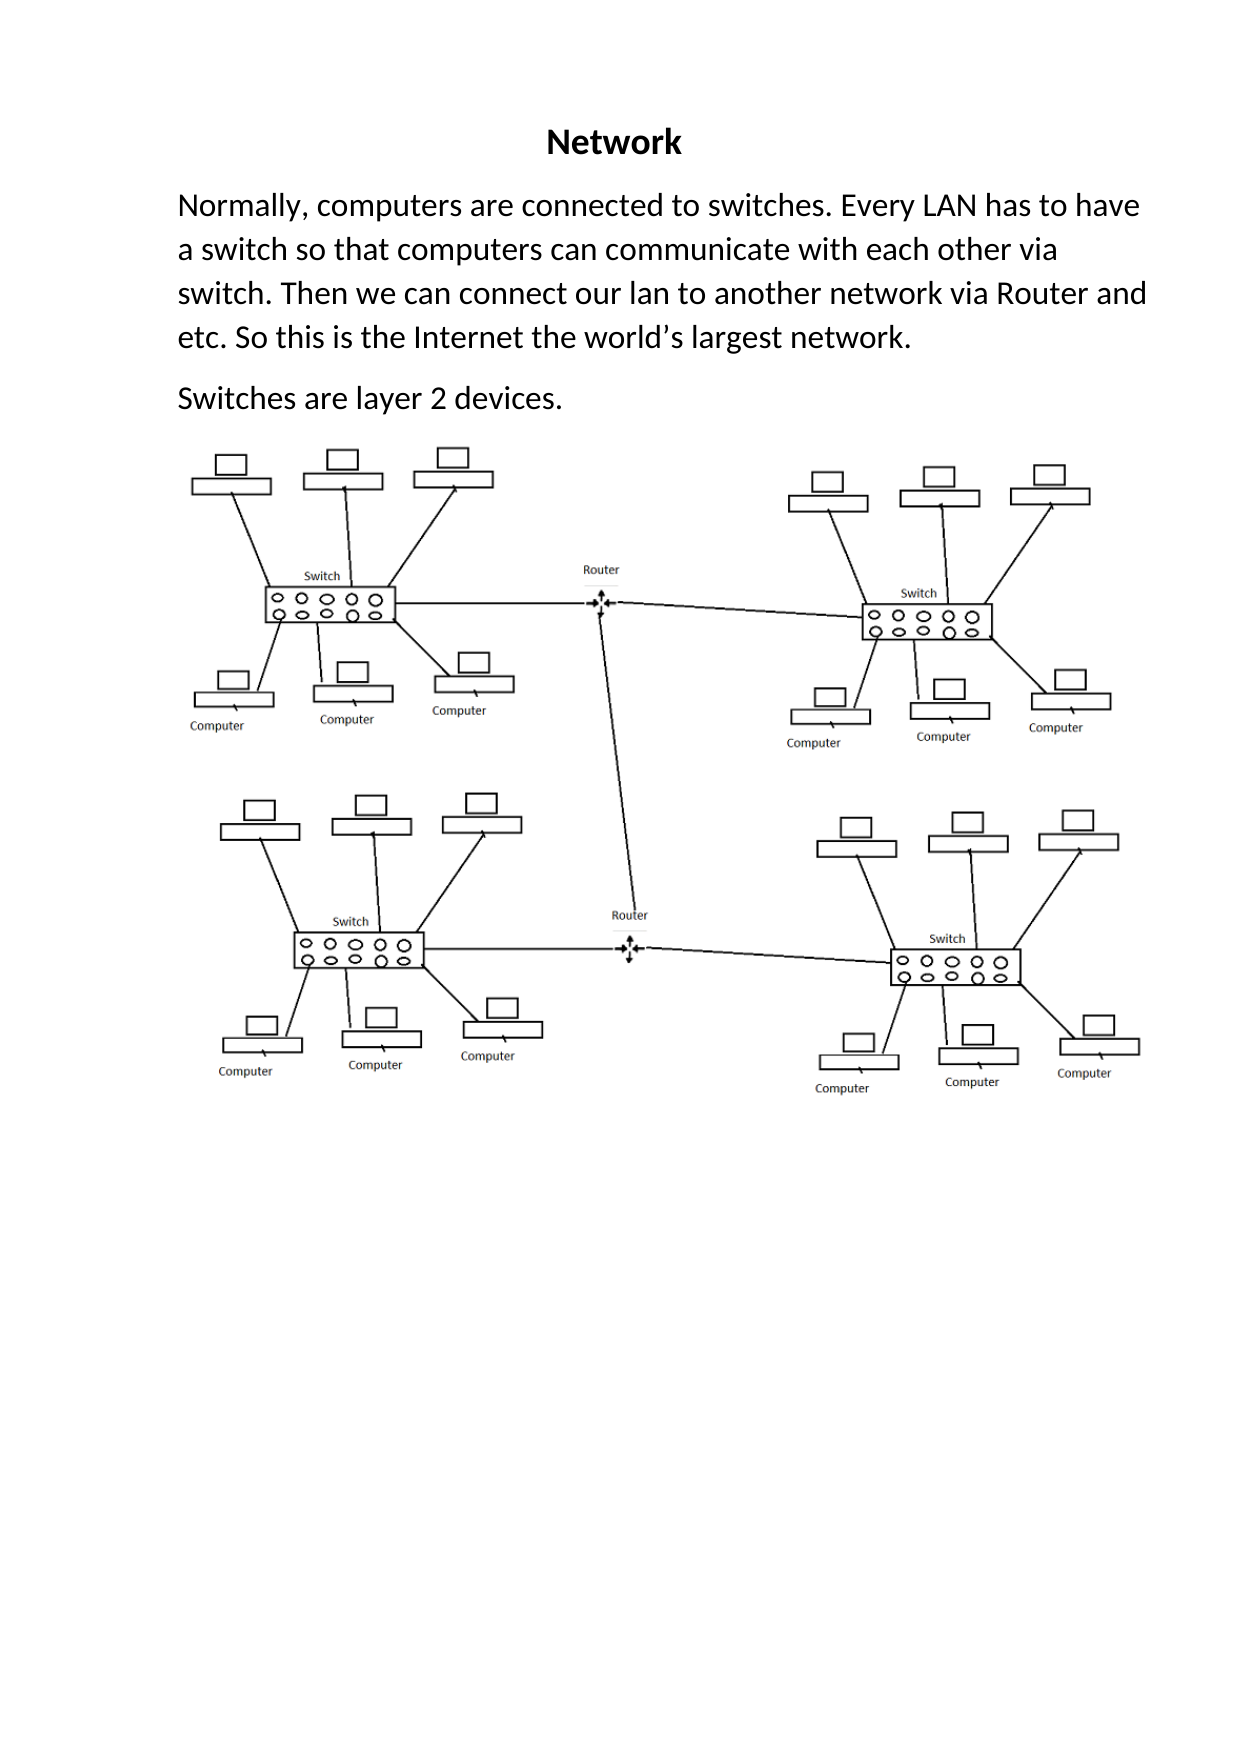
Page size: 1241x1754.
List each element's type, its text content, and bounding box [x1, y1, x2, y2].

text Normally, computers are connected to switches. Every LAN has to have a switch so that computers can communicate with each other via switch. Then we can connect our lan to another network via Router and etc. So this is the Internet the world’s largest network. [177, 184, 1152, 357]
text Network [177, 118, 1152, 164]
picture [177, 437, 1152, 1104]
text Switches are layer 2 devices. [177, 377, 1152, 417]
